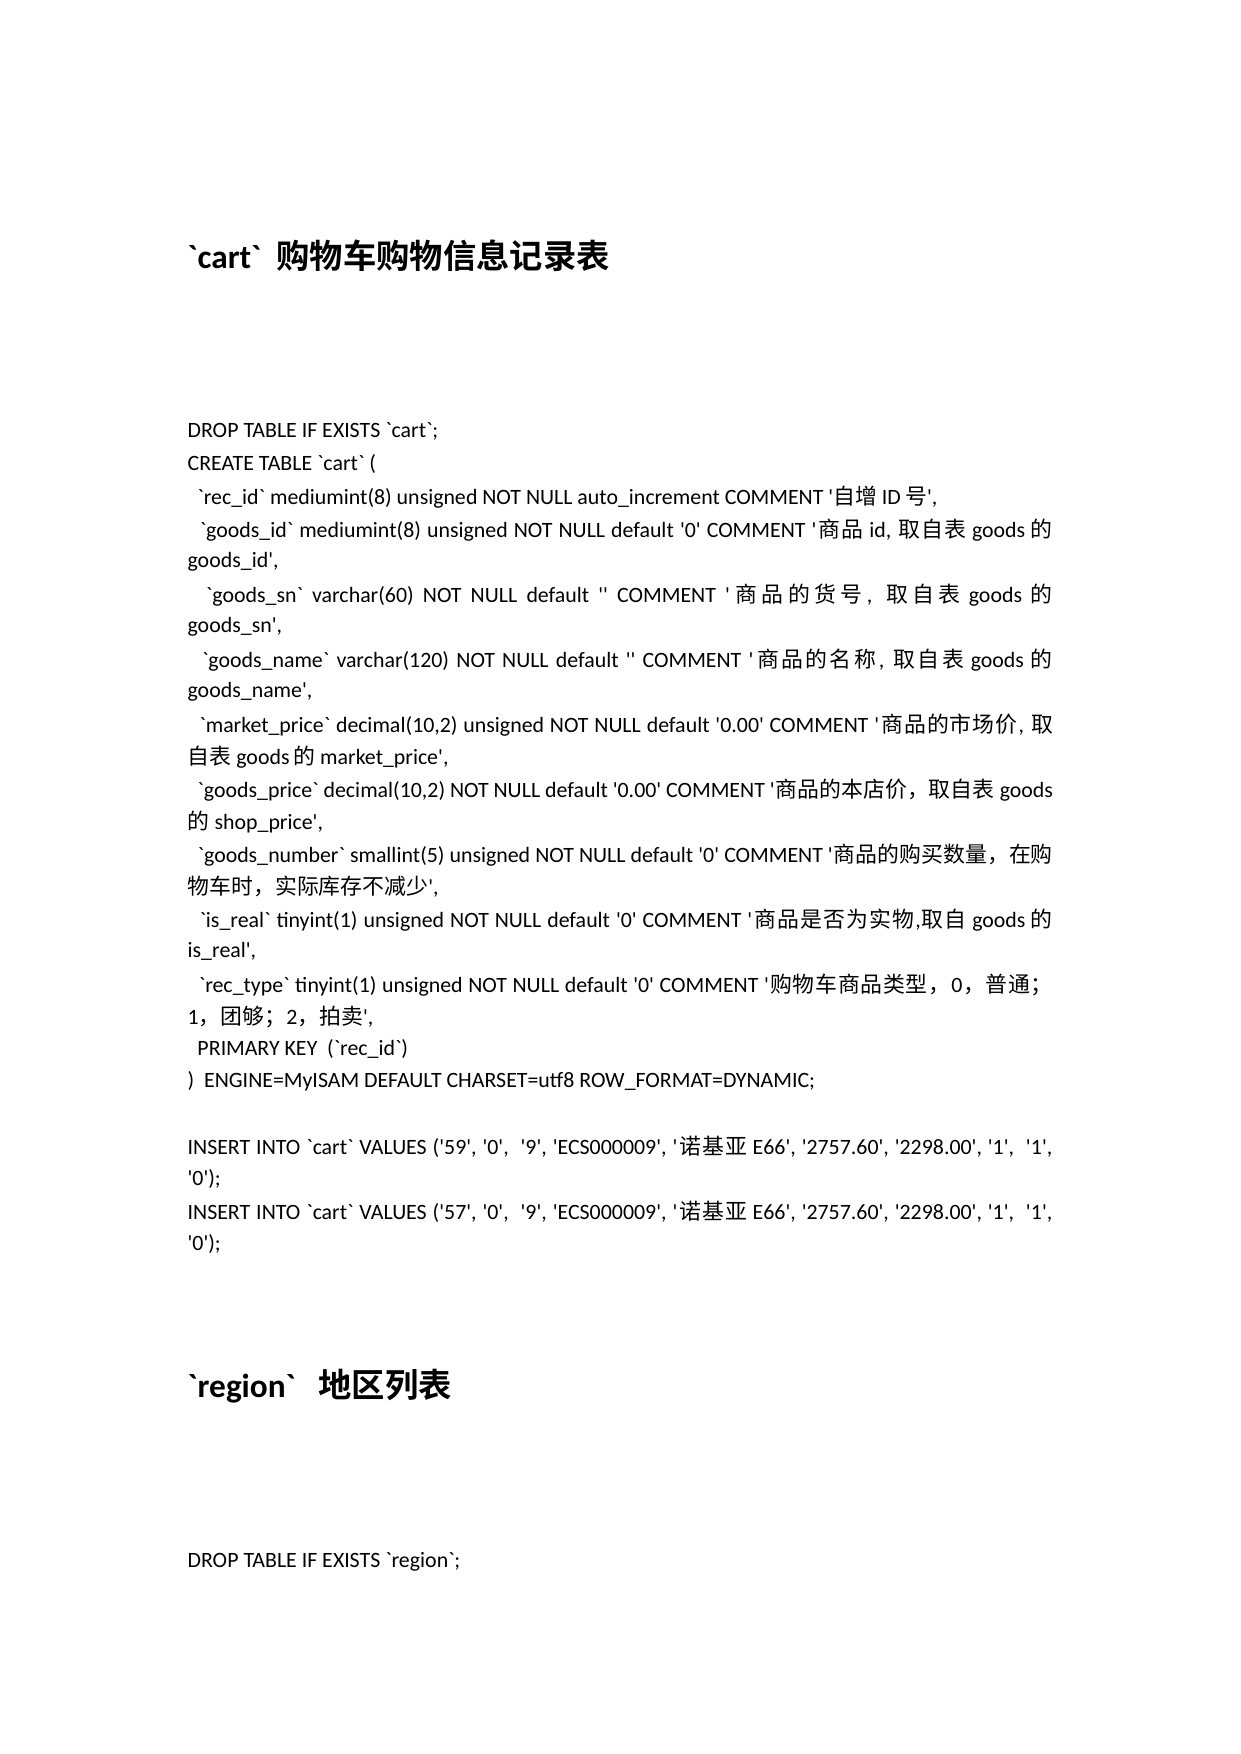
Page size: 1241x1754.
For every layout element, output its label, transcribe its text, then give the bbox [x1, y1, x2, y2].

text `goods_sn` varchar(60) NOT NULL default '' COMMENT '商品的货号, 取自表goods的goods_sn', [187, 576, 1053, 641]
text `market_price` decimal(10,2) unsigned NOT NULL default '0.00' COMMENT '商品的市场价, 取自表 goods的market_price', [187, 706, 1053, 771]
text INSERT INTO `cart` VALUES ('57', '0', '9', 'ECS000009', '诺基亚E66', '2757.60', '2298.00', '1', '1', '0'); [187, 1194, 1053, 1259]
text `is_real` tinyint(1) unsigned NOT NULL default '0' COMMENT '商品是否为实物,取自goods的is_real', [187, 901, 1053, 966]
text `goods_price` decimal(10,2) NOT NULL default '0.00' COMMENT '商品的本店价，取自表goods的 shop_price', [187, 771, 1053, 836]
text `goods_number` smallint(5) unsigned NOT NULL default '0' COMMENT '商品的购买数量，在购物车时，实际库存不减少', [187, 836, 1053, 901]
text ) ENGINE=MyISAM DEFAULT CHARSET=utf8 ROW_FORMAT=DYNAMIC; [187, 1064, 1053, 1096]
text `rec_type` tinyint(1) unsigned NOT NULL default '0' COMMENT '购物车商品类型，0，普通；1，团够；2，拍卖', [187, 966, 1053, 1031]
text `goods_name` varchar(120) NOT NULL default '' COMMENT '商品的名称, 取自表goods的goods_name', [187, 641, 1053, 706]
text `goods_id` mediumint(8) unsigned NOT NULL default '0' COMMENT '商品id, 取自表goods的 goods_id', [187, 511, 1053, 576]
text `rec_id` mediumint(8) unsigned NOT NULL auto_increment COMMENT '自增ID号', [187, 479, 1053, 511]
text CREATE TABLE `cart` ( [187, 446, 1053, 479]
text DROP TABLE IF EXISTS `cart`; [187, 414, 1053, 446]
subtitle `region` 地区列表 [187, 1351, 1053, 1416]
text INSERT INTO `cart` VALUES ('59', '0', '9', 'ECS000009', '诺基亚E66', '2757.60', '2298.00', '1', '1', '0'); [187, 1129, 1053, 1194]
subtitle `cart` 购物车购物信息记录表 [187, 222, 1053, 287]
text PRIMARY KEY (`rec_id`) [187, 1031, 1053, 1064]
text DROP TABLE IF EXISTS `region`; [187, 1543, 1053, 1576]
